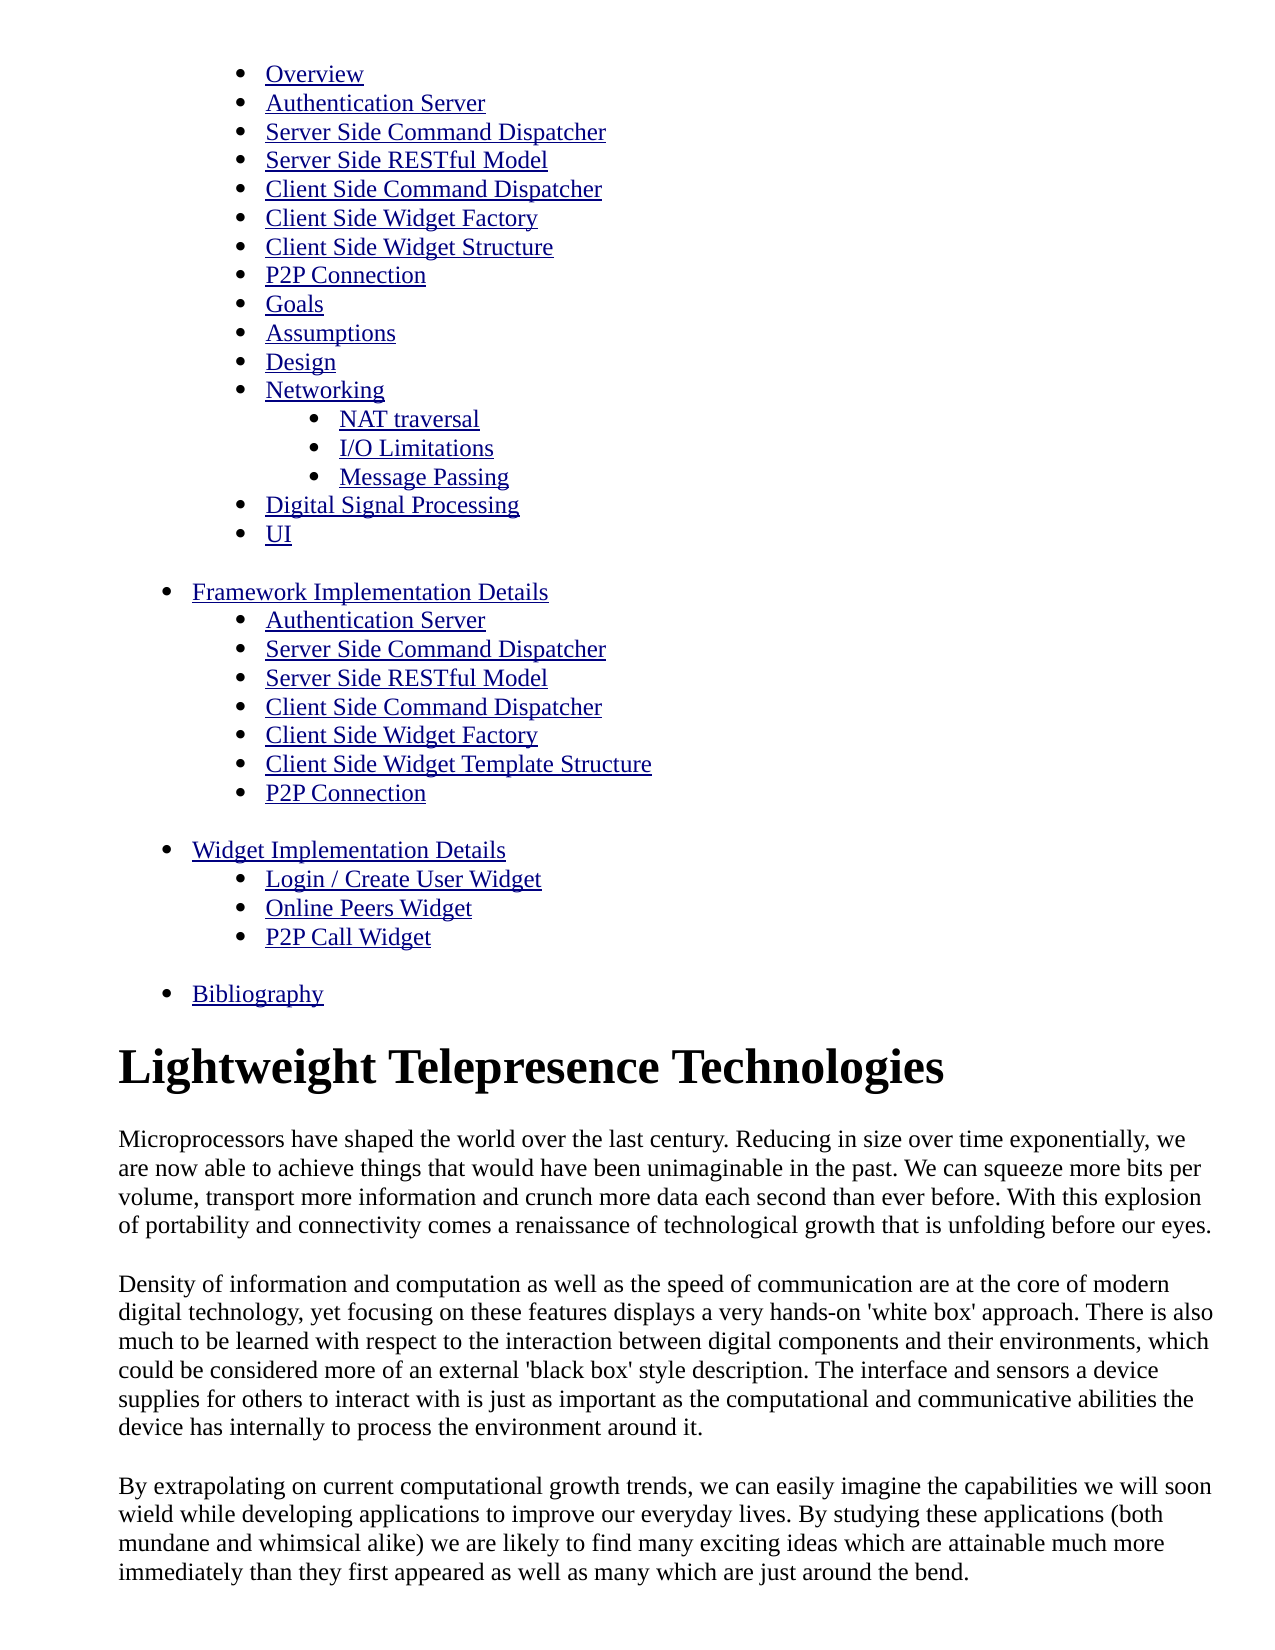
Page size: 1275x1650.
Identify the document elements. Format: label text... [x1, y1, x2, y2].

list Design [236, 347, 1216, 375]
list Widget Implementation Details [162, 835, 1216, 864]
list Client Side Widget Template Structure [236, 749, 1216, 778]
text Density of information and computation as well as the speed of communication are at the core of modern digital technology, yet focusing on these features displays a very hands-on 'white box' approach. There is also much to be learned with respect to the interaction between digital components and their environments, which could be considered more of an external 'black box' style description. The interface and sensors a device supplies for others to interact with is just as important as the computational and communicative abilities the device has internally to process the environment around it. [118, 1269, 1216, 1441]
list Login / Create User Widget [236, 864, 1216, 893]
list Assumptions [236, 318, 1216, 347]
list P2P Call Widget [236, 922, 1216, 950]
list Digital Signal Processing [236, 490, 1216, 519]
list NAT traversal [309, 404, 1216, 433]
list Client Side Widget Factory [236, 203, 1216, 232]
text Microprocessors have shaped the world over the last century. Reducing in size over time exponentially, we are now able to achieve things that would have been unimaginable in the past. We can squeeze more bits per volume, transport more information and crunch more data each second than ever before. With this explosion of portability and connectivity comes a renaissance of technological growth that is unfolding before our eyes. [118, 1124, 1216, 1239]
list Server Side RESTful Model [236, 145, 1216, 174]
list Server Side RESTful Model [236, 663, 1216, 692]
list P2P Connection [236, 778, 1216, 807]
list Server Side Command Dispatcher [236, 117, 1216, 145]
list Client Side Widget Structure [236, 232, 1216, 260]
list P2P Connection [236, 260, 1216, 289]
list Framework Implementation Details [162, 577, 1216, 605]
text By extrapolating on current computational growth trends, we can easily imagine the capabilities we will soon wield while developing applications to improve our everyday lives. By studying these applications (both mundane and whimsical alike) we are likely to find many exciting ideas which are attainable much more immediately than they first appeared as well as many which are just around the bend. [118, 1471, 1216, 1586]
list Message Passing [309, 462, 1216, 490]
list Overview [236, 59, 1216, 88]
list I/O Limitations [309, 433, 1216, 462]
subtitle Lightweight Telepresence Technologies [118, 1037, 1216, 1095]
list Online Peers Widget [236, 893, 1216, 922]
list Client Side Command Dispatcher [236, 692, 1216, 720]
list Authentication Server [236, 605, 1216, 634]
list Client Side Command Dispatcher [236, 174, 1216, 203]
list Client Side Widget Factory [236, 720, 1216, 749]
list Goals [236, 289, 1216, 318]
list Networking [236, 375, 1216, 404]
list Bibliography [162, 979, 1216, 1008]
list Authentication Server [236, 88, 1216, 117]
list UI [236, 519, 1216, 548]
list Server Side Command Dispatcher [236, 634, 1216, 663]
